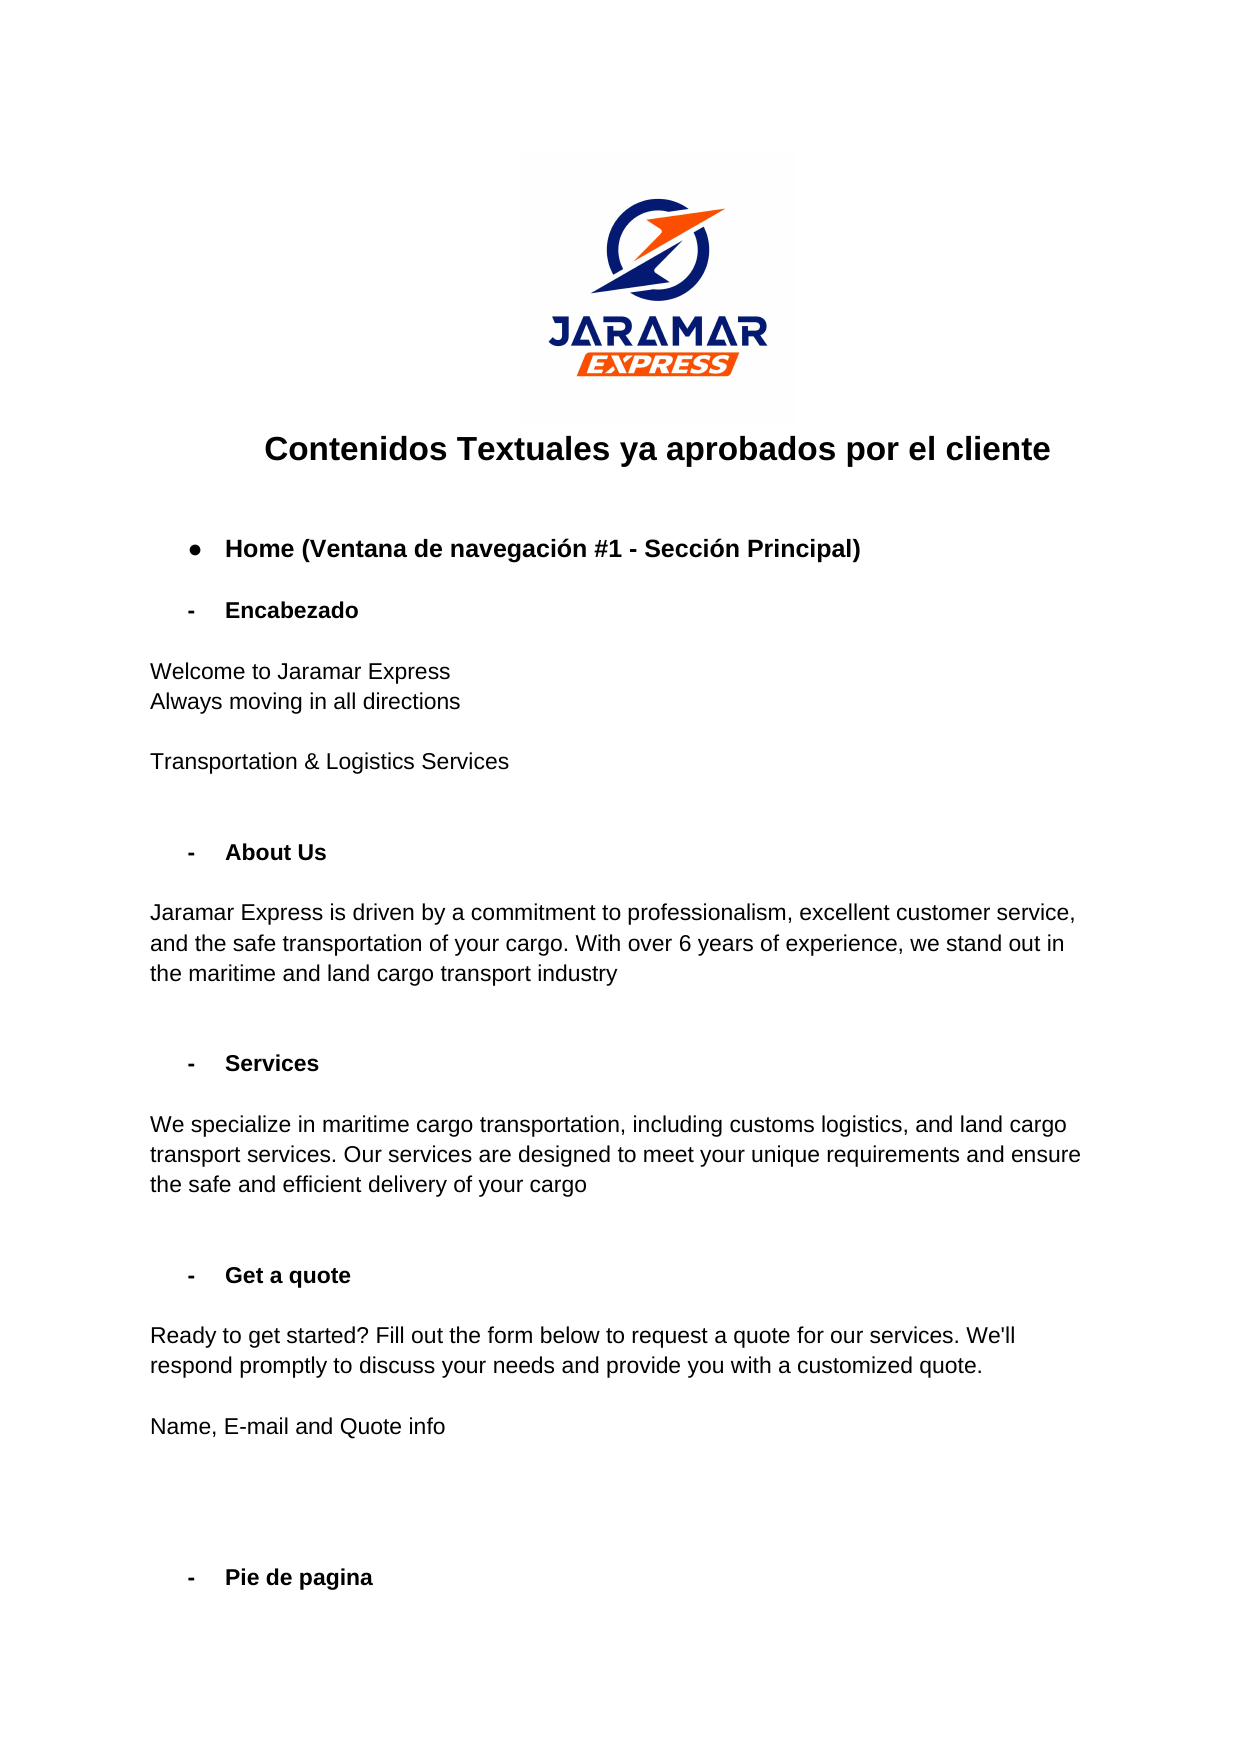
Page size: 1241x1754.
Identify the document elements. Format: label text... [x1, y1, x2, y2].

text Transportation & Logistics Services [150, 748, 1090, 775]
text Always moving in all directions [150, 688, 1090, 714]
list Pie de pagina [187, 1564, 1090, 1590]
picture [519, 150, 797, 426]
list Get a quote [187, 1262, 1090, 1288]
text We specialize in maritime cargo transportation, including customs logistics, and land cargo transport services. Our services are designed to meet your unique requirements and ensure the safe and efficient delivery of your cargo [150, 1111, 1090, 1198]
text Jaramar Express is driven by a commitment to professionalism, excellent customer service, and the safe transportation of your cargo. With over 6 years of experience, we stand out in the maritime and land cargo transport industry [150, 899, 1090, 986]
list About Us [187, 839, 1090, 865]
list Encabezado [187, 597, 1090, 624]
list Home (Ventana de navegación #1 - Sección Principal) [187, 534, 1090, 563]
text Ready to get started? Fill out the form below to request a quote for our services. We'll respond promptly to discuss your needs and provide you with a customized quote. [150, 1322, 1090, 1379]
text Name, E-mail and Quote info [150, 1413, 1090, 1439]
list Services [187, 1050, 1090, 1077]
text Welcome to Jaramar Express [150, 658, 1090, 684]
text Contenidos Textuales ya aprobados por el cliente [225, 429, 1090, 468]
